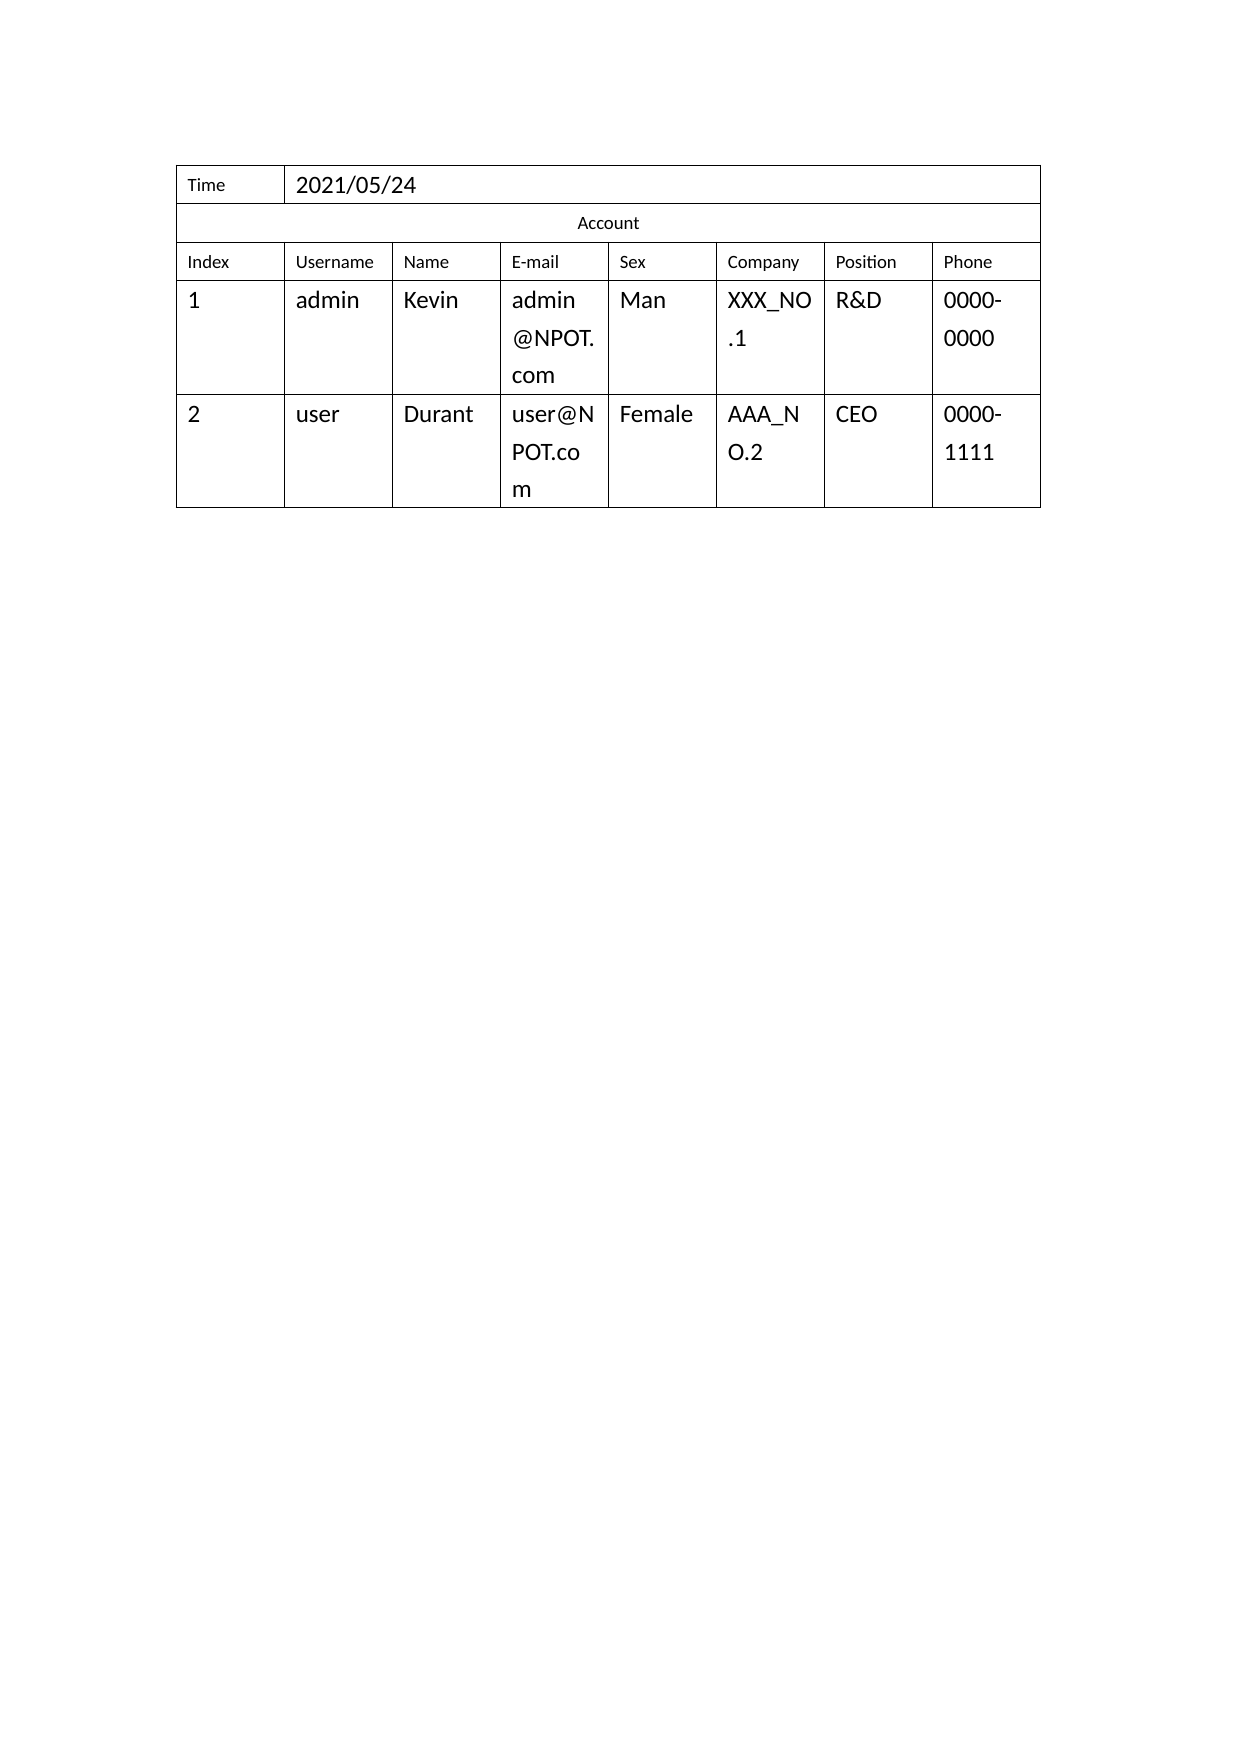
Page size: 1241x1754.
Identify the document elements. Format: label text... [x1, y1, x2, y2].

table_cell CEO [825, 395, 932, 507]
table_cell Phone [933, 243, 1040, 280]
table_cell user@NPOT.com [501, 395, 608, 507]
table_cell 2 [177, 395, 284, 507]
table_cell XXX_NO.1 [717, 281, 824, 394]
table_cell 0000-0000 [933, 281, 1040, 394]
table_cell Index [177, 243, 284, 280]
table_cell 0000-1111 [933, 395, 1040, 507]
table_cell Kevin [393, 281, 500, 394]
table_header Time [177, 166, 284, 203]
table_cell R&D [825, 281, 932, 394]
table_cell E-mail [501, 243, 608, 280]
table_cell Sex [609, 243, 716, 280]
table_cell admin@NPOT.com [501, 281, 608, 394]
table_cell user [285, 395, 392, 507]
table_cell AAA_NO.2 [717, 395, 824, 507]
table_cell 1 [177, 281, 284, 394]
table_cell admin [285, 281, 392, 394]
table_cell Man [609, 281, 716, 394]
table_cell Position [825, 243, 932, 280]
table_cell Female [609, 395, 716, 507]
table_header 2021/05/24 [285, 166, 1040, 203]
table_cell Username [285, 243, 392, 280]
table_cell Company [717, 243, 824, 280]
table_cell Durant [393, 395, 500, 507]
table_cell Account [177, 204, 1040, 242]
table_cell Name [393, 243, 500, 280]
